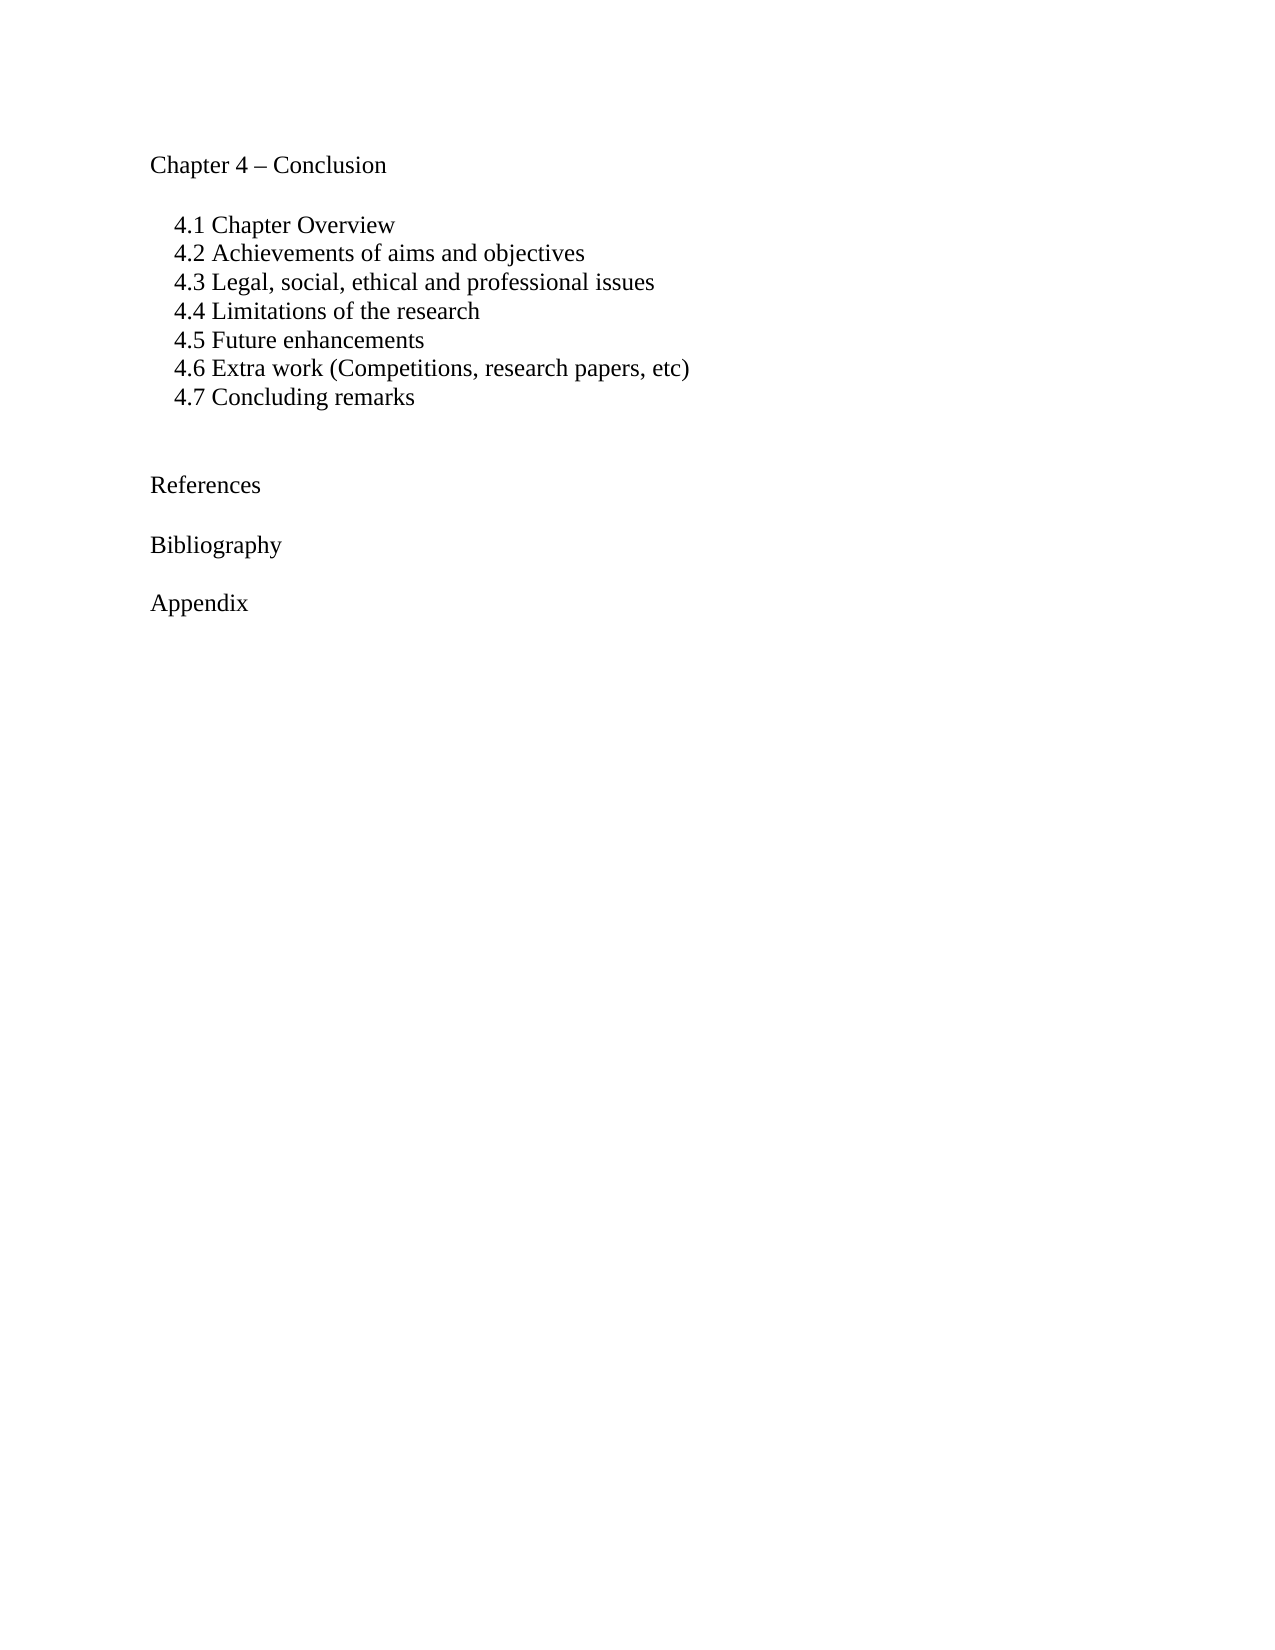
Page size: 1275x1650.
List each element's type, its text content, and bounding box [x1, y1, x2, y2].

text 4.7 Concluding remarks [174, 382, 1125, 411]
text 4.1 Chapter Overview [174, 210, 1125, 238]
text 4.3 Legal, social, ethical and professional issues [174, 267, 1125, 296]
text 4.5 Future enhancements [174, 325, 1125, 353]
text Chapter 4 – Conclusion [150, 150, 1125, 179]
text 4.6 Extra work (Competitions, research papers, etc) [174, 353, 1125, 382]
text References [150, 471, 1125, 499]
text 4.2 Achievements of aims and objectives [174, 238, 1125, 267]
text Appendix [150, 588, 1125, 617]
text 4.4 Limitations of the research [174, 296, 1125, 325]
text Bibliography [150, 530, 1125, 559]
